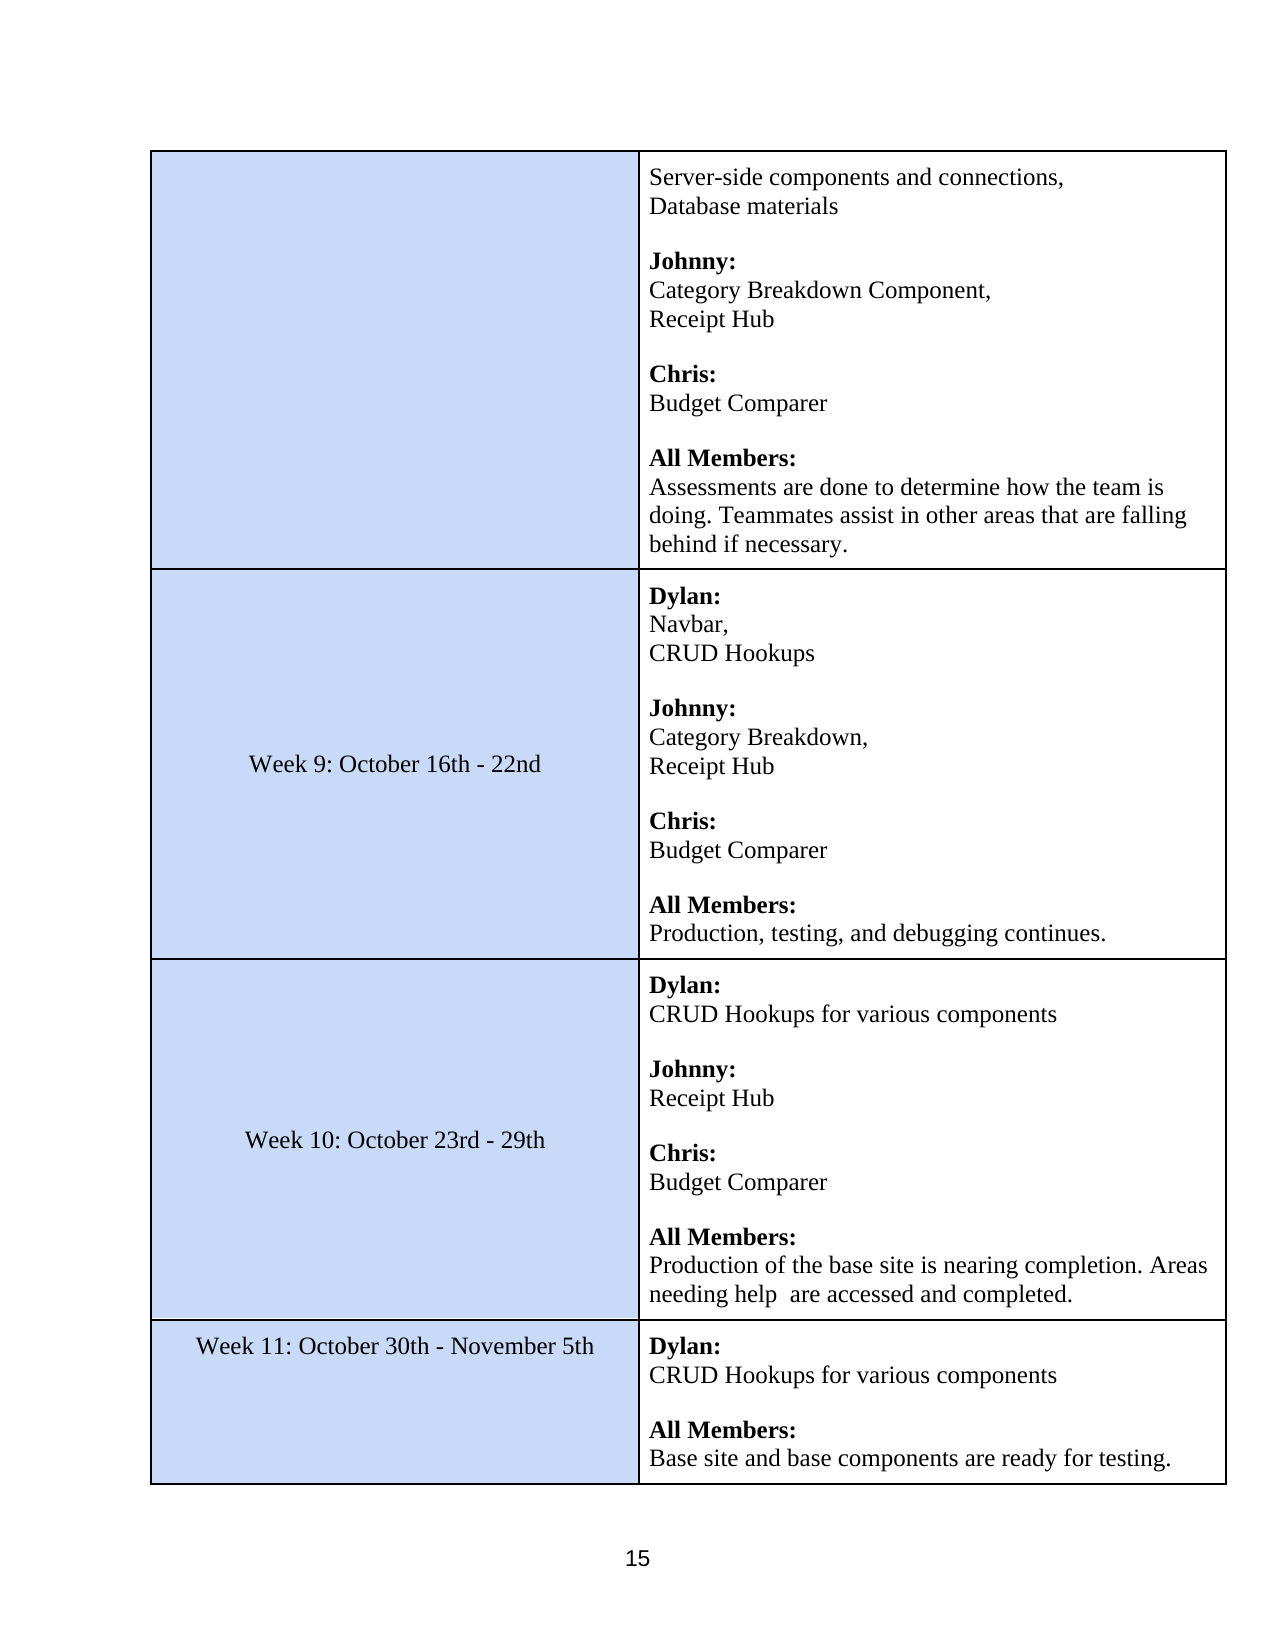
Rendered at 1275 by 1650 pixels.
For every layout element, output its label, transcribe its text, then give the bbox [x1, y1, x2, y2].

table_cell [640, 1321, 1225, 1483]
table_cell Week 9: October 16th - 22nd [152, 570, 638, 958]
table_cell Dylan: Navbar, CRUD Hookups Johnny: Category Breakdown, Receipt Hub Chris: Budget Comparer All Members: Production, testing, and debugging continues. [640, 570, 1225, 958]
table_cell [152, 152, 638, 568]
table_cell Week 10: October 23rd - 29th [152, 960, 638, 1318]
table_cell Dylan: CRUD Hookups for various components Johnny: Receipt Hub Chris: Budget Comparer All Members: Production of the base site is nearing completion. Areas needing help are accessed and completed. [640, 960, 1225, 1318]
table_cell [152, 1321, 638, 1483]
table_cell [640, 152, 1225, 568]
